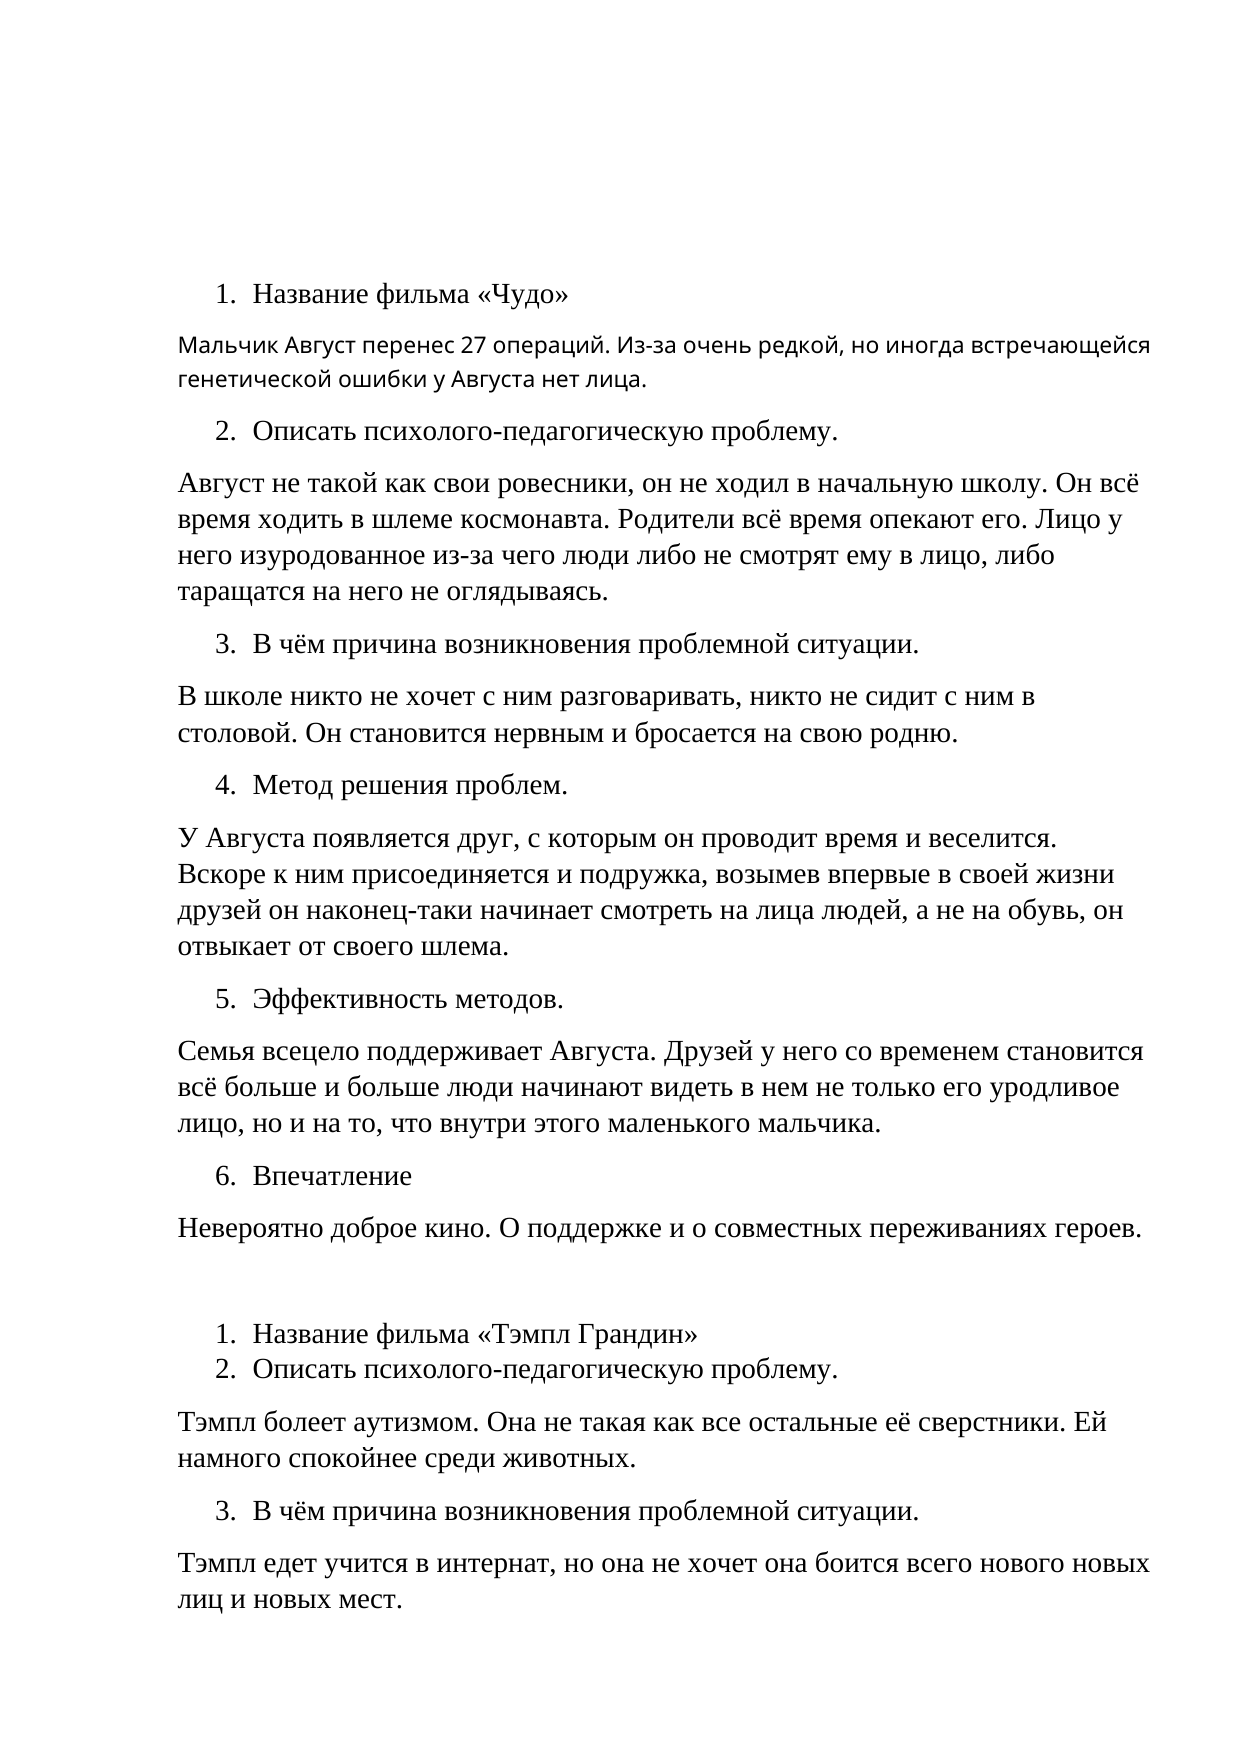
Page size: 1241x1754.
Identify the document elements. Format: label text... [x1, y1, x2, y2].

list Описать психолого-педагогическую проблему. [215, 413, 1152, 446]
list В чём причина возникновения проблемной ситуации. [215, 626, 1152, 660]
list Впечатление [215, 1158, 1152, 1192]
text Тэмпл болеет аутизмом. Она не такая как все остальные её сверстники. Ей намного спокойнее среди животных. [177, 1404, 1152, 1473]
text Август не такой как свои ровесники, он не ходил в начальную школу. Он всё время ходить в шлеме космонавта. Родители всё время опекают его. Лицо у него изуродованное из-за чего люди либо не смотрят ему в лицо, либо таращатся на него не оглядываясь. [177, 465, 1152, 607]
text Мальчик Август перенес 27 операций. Из-за очень редкой, но иногда встречающейся генетической ошибки у Августа нет лица. [177, 329, 1152, 394]
text Тэмпл едет учится в интернат, но она не хочет она боится всего нового новых лиц и новых мест. [177, 1545, 1152, 1614]
text Семья всецело поддерживает Августа. Друзей у него со временем становится всё больше и больше люди начинают видеть в нем не только его уродливое лицо, но и на то, что внутри этого маленького мальчика. [177, 1033, 1152, 1139]
list Метод решения проблем. [215, 767, 1152, 801]
list Название фильма «Тэмпл Грандин» [215, 1316, 1152, 1349]
list В чём причина возникновения проблемной ситуации. [215, 1493, 1152, 1526]
list Описать психолого-педагогическую проблему. [215, 1352, 1152, 1385]
text Невероятно доброе кино. О поддержке и о совместных переживаниях героев. [177, 1210, 1152, 1244]
text В школе никто не хочет с ним разговаривать, никто не сидит с ним в столовой. Он становится нервным и бросается на свою родню. [177, 678, 1152, 748]
list Эффективность методов. [215, 981, 1152, 1014]
list Название фильма «Чудо» [215, 277, 1152, 310]
text У Августа появляется друг, с которым он проводит время и веселится. Вскоре к ним присоединяется и подружка, возымев впервые в своей жизни друзей он наконец-таки начинает смотреть на лица людей, а не на обувь, он отвыкает от своего шлема. [177, 820, 1152, 962]
